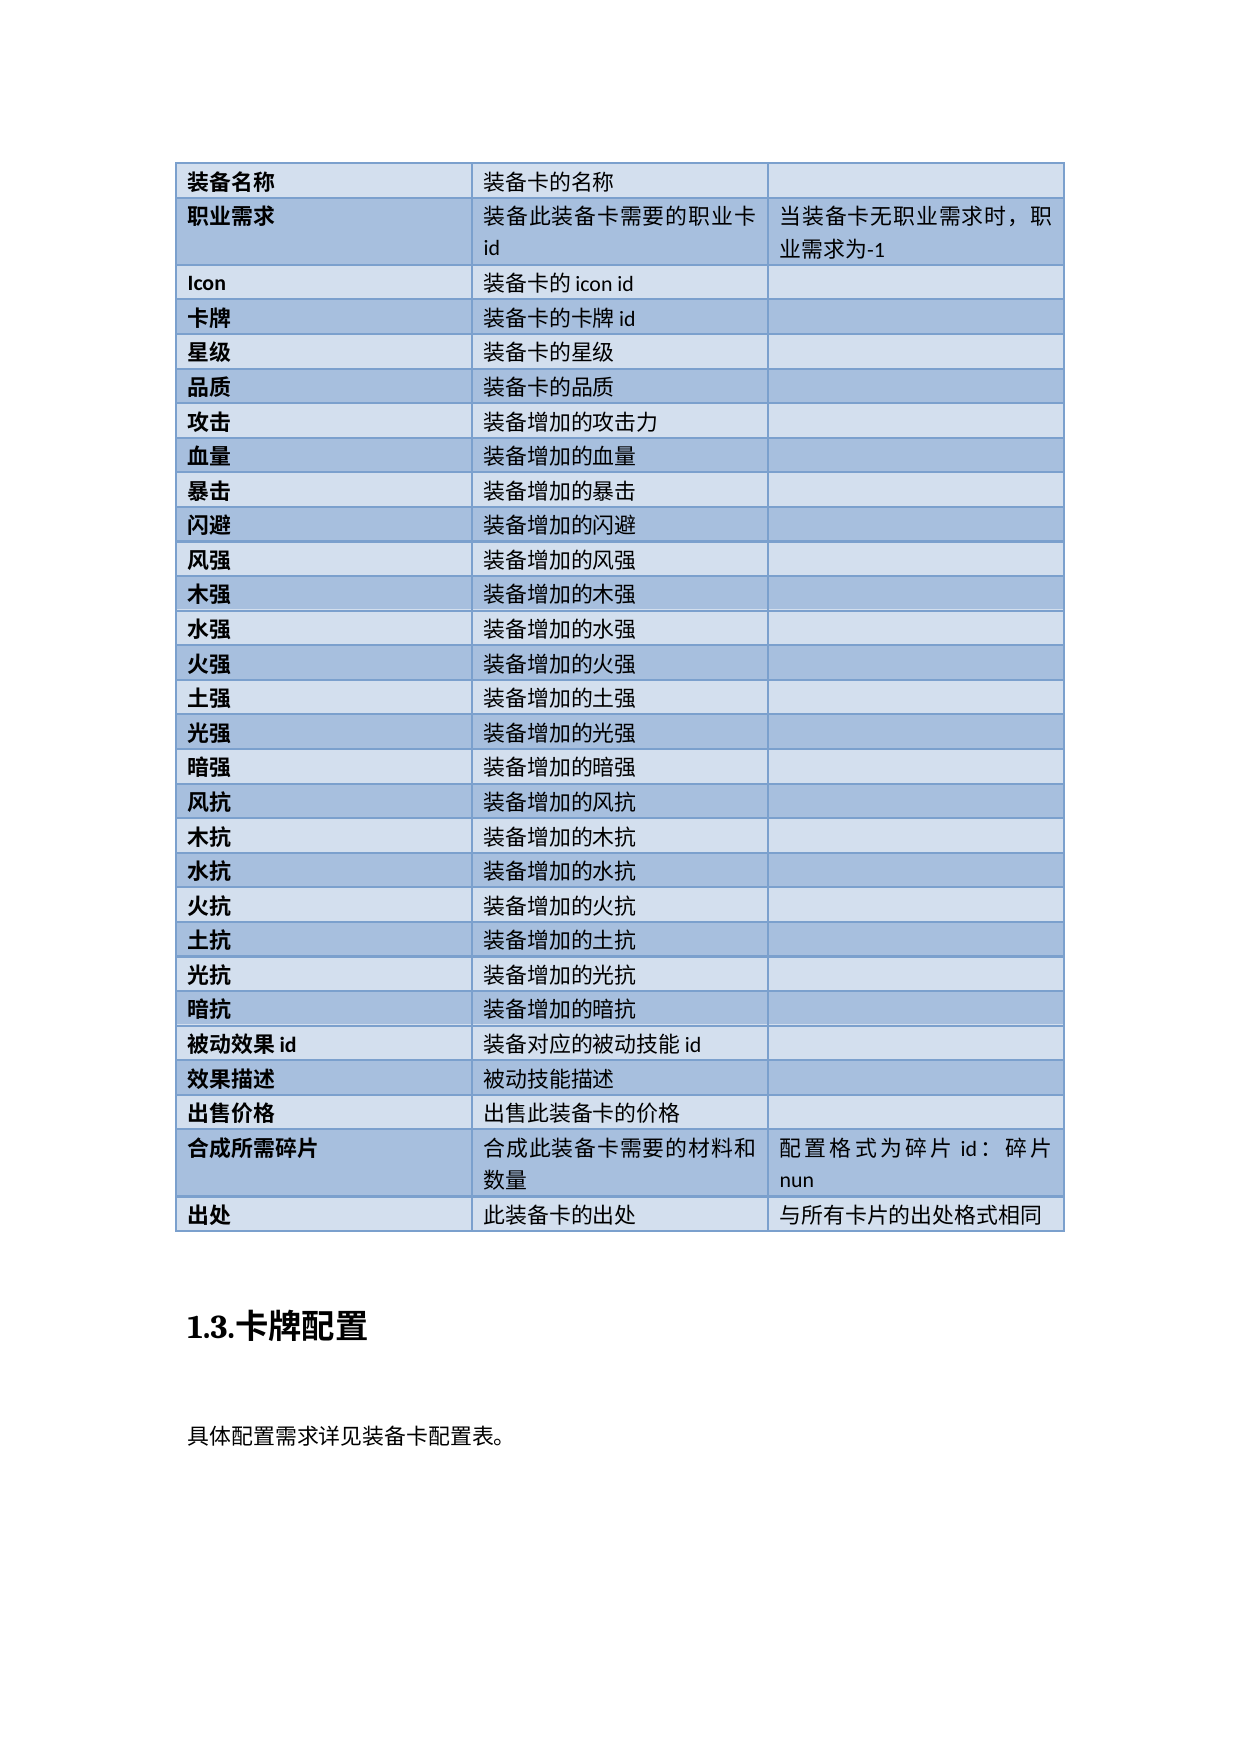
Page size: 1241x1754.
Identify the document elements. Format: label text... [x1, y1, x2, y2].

table_cell 当装备卡无职业需求时，职业需求为-1 [769, 199, 1063, 264]
table_cell 装备增加的土抗 [473, 923, 767, 955]
table_cell [769, 473, 1063, 506]
table_cell 装备卡的星级 [473, 335, 767, 367]
table_cell 装备增加的火抗 [473, 888, 767, 921]
table_cell 装备卡的卡牌id [473, 300, 767, 333]
table_cell 品质 [177, 370, 471, 402]
table_cell [769, 164, 1063, 197]
table_cell [769, 404, 1063, 437]
table_cell 装备增加的木强 [473, 577, 767, 609]
table_cell [769, 785, 1063, 817]
table_cell 装备增加的风抗 [473, 785, 767, 817]
table_cell 闪避 [177, 508, 471, 540]
table_cell 装备增加的光抗 [473, 958, 767, 990]
table_cell 装备增加的暗强 [473, 750, 767, 782]
table_cell 风强 [177, 543, 471, 575]
table_cell 配置格式为碎片id：碎片nun [769, 1130, 1063, 1195]
table_cell 此装备卡的出处 [473, 1198, 767, 1230]
table_cell 出处 [177, 1198, 471, 1230]
table_cell [769, 508, 1063, 540]
table_cell 职业需求 [177, 199, 471, 264]
table_cell [769, 958, 1063, 990]
table_cell 装备卡的品质 [473, 370, 767, 402]
table_cell 装备增加的血量 [473, 439, 767, 471]
table_cell 装备对应的被动技能id [473, 1027, 767, 1059]
table_cell 风抗 [177, 785, 471, 817]
table_cell 出售价格 [177, 1096, 471, 1128]
table_cell [769, 300, 1063, 333]
table_cell [769, 335, 1063, 367]
table_cell 火抗 [177, 888, 471, 921]
table_cell 攻击 [177, 404, 471, 437]
table_cell [769, 888, 1063, 921]
table_cell [769, 266, 1063, 298]
table_cell 与所有卡片的出处格式相同 [769, 1198, 1063, 1230]
table_cell 装备卡的icon id [473, 266, 767, 298]
table_cell 血量 [177, 439, 471, 471]
table_cell [769, 715, 1063, 748]
table_cell 装备增加的土强 [473, 681, 767, 713]
table_cell [769, 1061, 1063, 1094]
table_cell [769, 750, 1063, 782]
table_cell 装备增加的攻击力 [473, 404, 767, 437]
table_cell [769, 439, 1063, 471]
table_cell 木抗 [177, 819, 471, 852]
table_cell [769, 819, 1063, 852]
table_cell 光抗 [177, 958, 471, 990]
text 具体配置需求详见装备卡配置表。 [187, 1419, 1053, 1451]
table_cell [769, 543, 1063, 575]
table_cell 土抗 [177, 923, 471, 955]
table_cell 装备增加的闪避 [473, 508, 767, 540]
table_cell [769, 681, 1063, 713]
table_cell 星级 [177, 335, 471, 367]
table_cell 合成此装备卡需要的材料和数量 [473, 1130, 767, 1195]
table_cell [769, 646, 1063, 679]
table_cell 装备增加的暴击 [473, 473, 767, 506]
table_cell [769, 992, 1063, 1024]
table_cell 暗抗 [177, 992, 471, 1024]
table_cell 出售此装备卡的价格 [473, 1096, 767, 1128]
table_cell 效果描述 [177, 1061, 471, 1094]
table_cell 装备增加的水抗 [473, 854, 767, 886]
table_cell 暴击 [177, 473, 471, 506]
table_cell 装备增加的火强 [473, 646, 767, 679]
table_cell 装备此装备卡需要的职业卡id [473, 199, 767, 264]
table_cell 木强 [177, 577, 471, 609]
table_cell 装备增加的暗抗 [473, 992, 767, 1024]
table_cell [769, 854, 1063, 886]
table_cell 光强 [177, 715, 471, 748]
table_cell [769, 577, 1063, 609]
subtitle 1.3.卡牌配置 [187, 1292, 1053, 1357]
table_cell [769, 1096, 1063, 1128]
table_cell 暗强 [177, 750, 471, 782]
table_cell 水抗 [177, 854, 471, 886]
table_cell [769, 923, 1063, 955]
table_cell 装备增加的木抗 [473, 819, 767, 852]
table_cell 被动效果id [177, 1027, 471, 1059]
table_cell 装备卡的名称 [473, 164, 767, 197]
table_cell 土强 [177, 681, 471, 713]
table_cell [769, 612, 1063, 644]
table_cell [769, 370, 1063, 402]
table_cell 装备名称 [177, 164, 471, 197]
table_cell 卡牌 [177, 300, 471, 333]
table_cell 装备增加的水强 [473, 612, 767, 644]
table_cell Icon [177, 266, 471, 298]
table_cell 合成所需碎片 [177, 1130, 471, 1195]
table_cell 装备增加的风强 [473, 543, 767, 575]
table_cell 水强 [177, 612, 471, 644]
table_cell 火强 [177, 646, 471, 679]
table_cell 被动技能描述 [473, 1061, 767, 1094]
table_cell [769, 1027, 1063, 1059]
table_cell 装备增加的光强 [473, 715, 767, 748]
